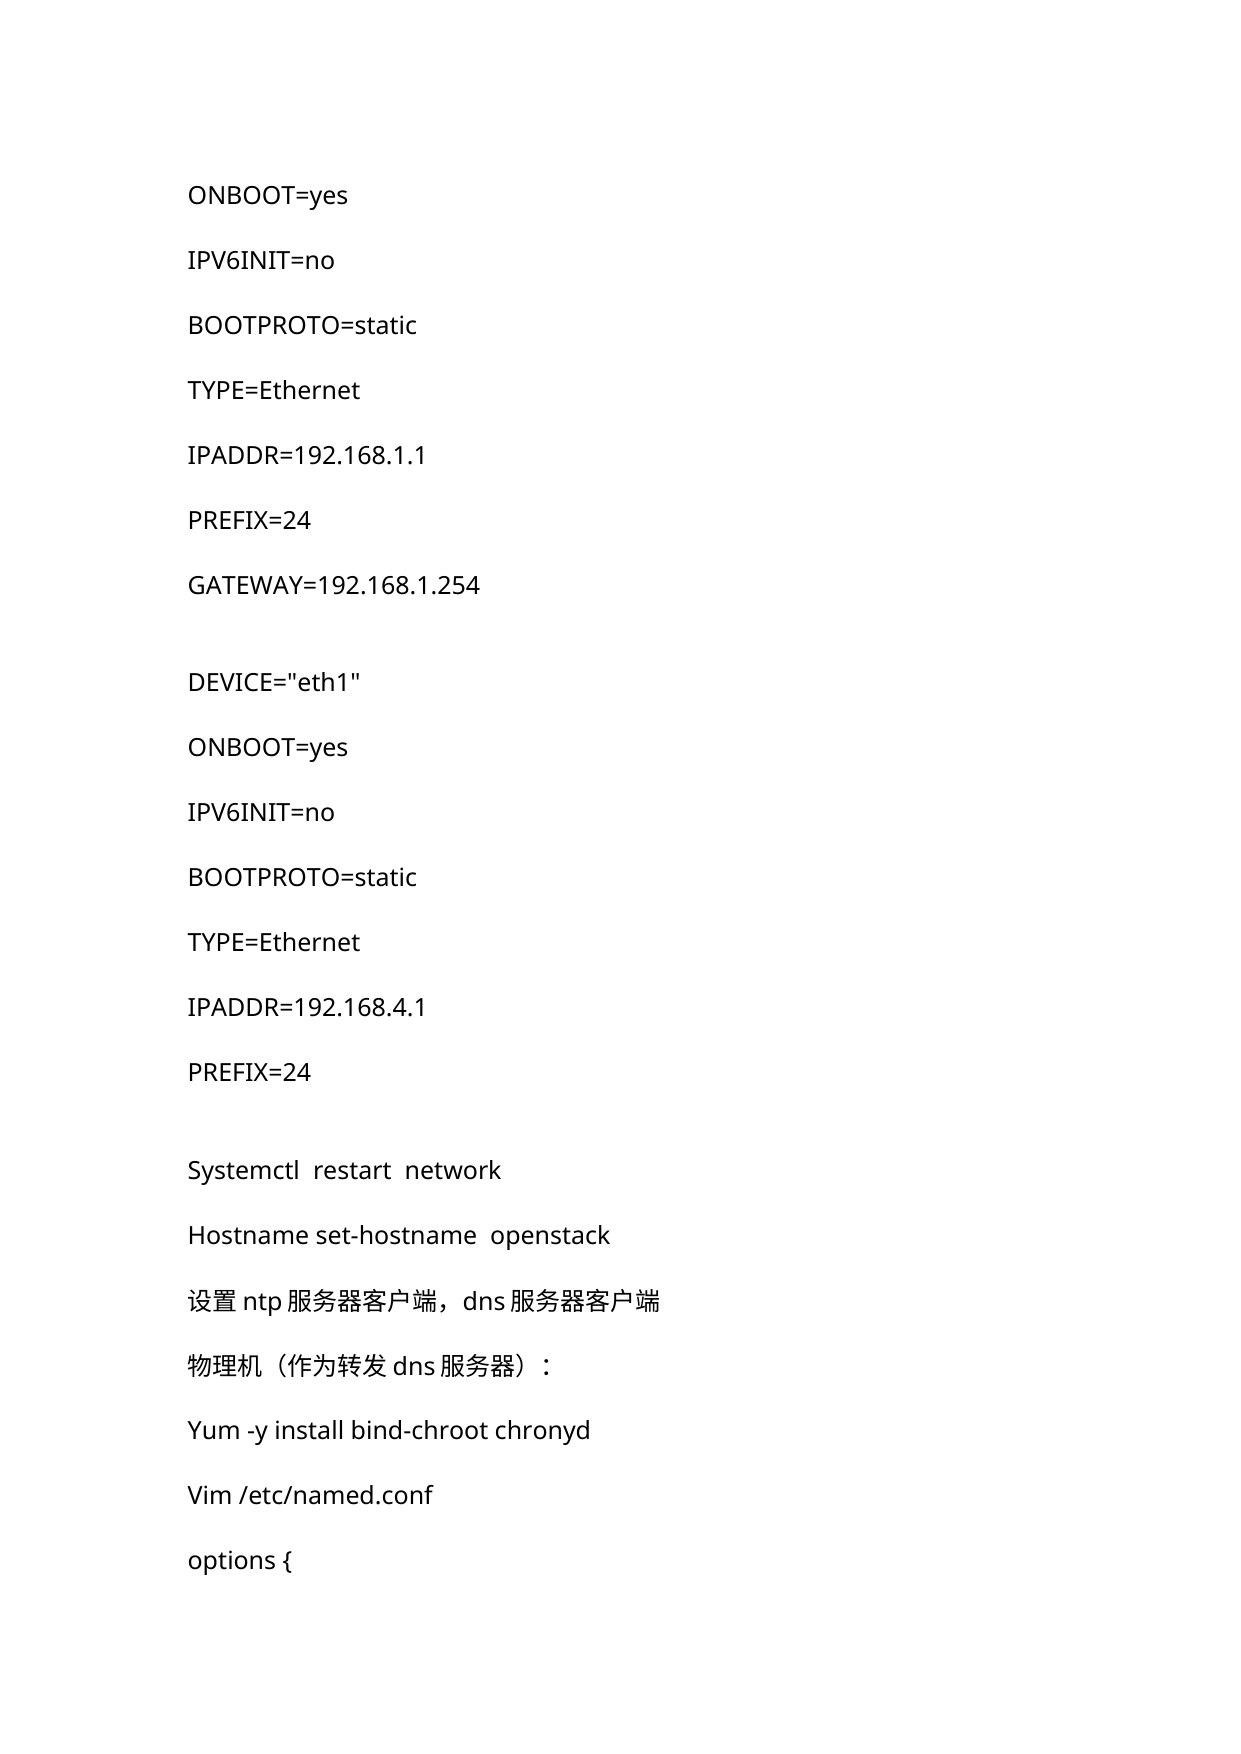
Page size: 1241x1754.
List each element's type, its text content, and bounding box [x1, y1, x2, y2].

text 设置ntp服务器客户端，dns服务器客户端 [187, 1267, 1053, 1332]
text IPV6INIT=no [187, 779, 1053, 844]
text ONBOOT=yes [187, 714, 1053, 779]
text IPV6INIT=no [187, 227, 1053, 292]
text ONBOOT=yes [187, 162, 1053, 227]
text IPADDR=192.168.1.1 [187, 422, 1053, 487]
text IPADDR=192.168.4.1 [187, 974, 1053, 1039]
text Hostname set-hostname openstack [187, 1202, 1053, 1267]
text GATEWAY=192.168.1.254 [187, 552, 1053, 617]
text Systemctl restart network [187, 1137, 1053, 1202]
text PREFIX=24 [187, 1039, 1053, 1104]
text TYPE=Ethernet [187, 357, 1053, 422]
text Vim /etc/named.conf [187, 1462, 1053, 1527]
text DEVICE="eth1" [187, 649, 1053, 714]
text 物理机（作为转发dns服务器）： [187, 1332, 1053, 1397]
text Yum -y install bind-chroot chronyd [187, 1397, 1053, 1462]
text BOOTPROTO=static [187, 292, 1053, 357]
text options { [187, 1527, 1053, 1592]
text PREFIX=24 [187, 487, 1053, 552]
text TYPE=Ethernet [187, 909, 1053, 974]
text BOOTPROTO=static [187, 844, 1053, 909]
